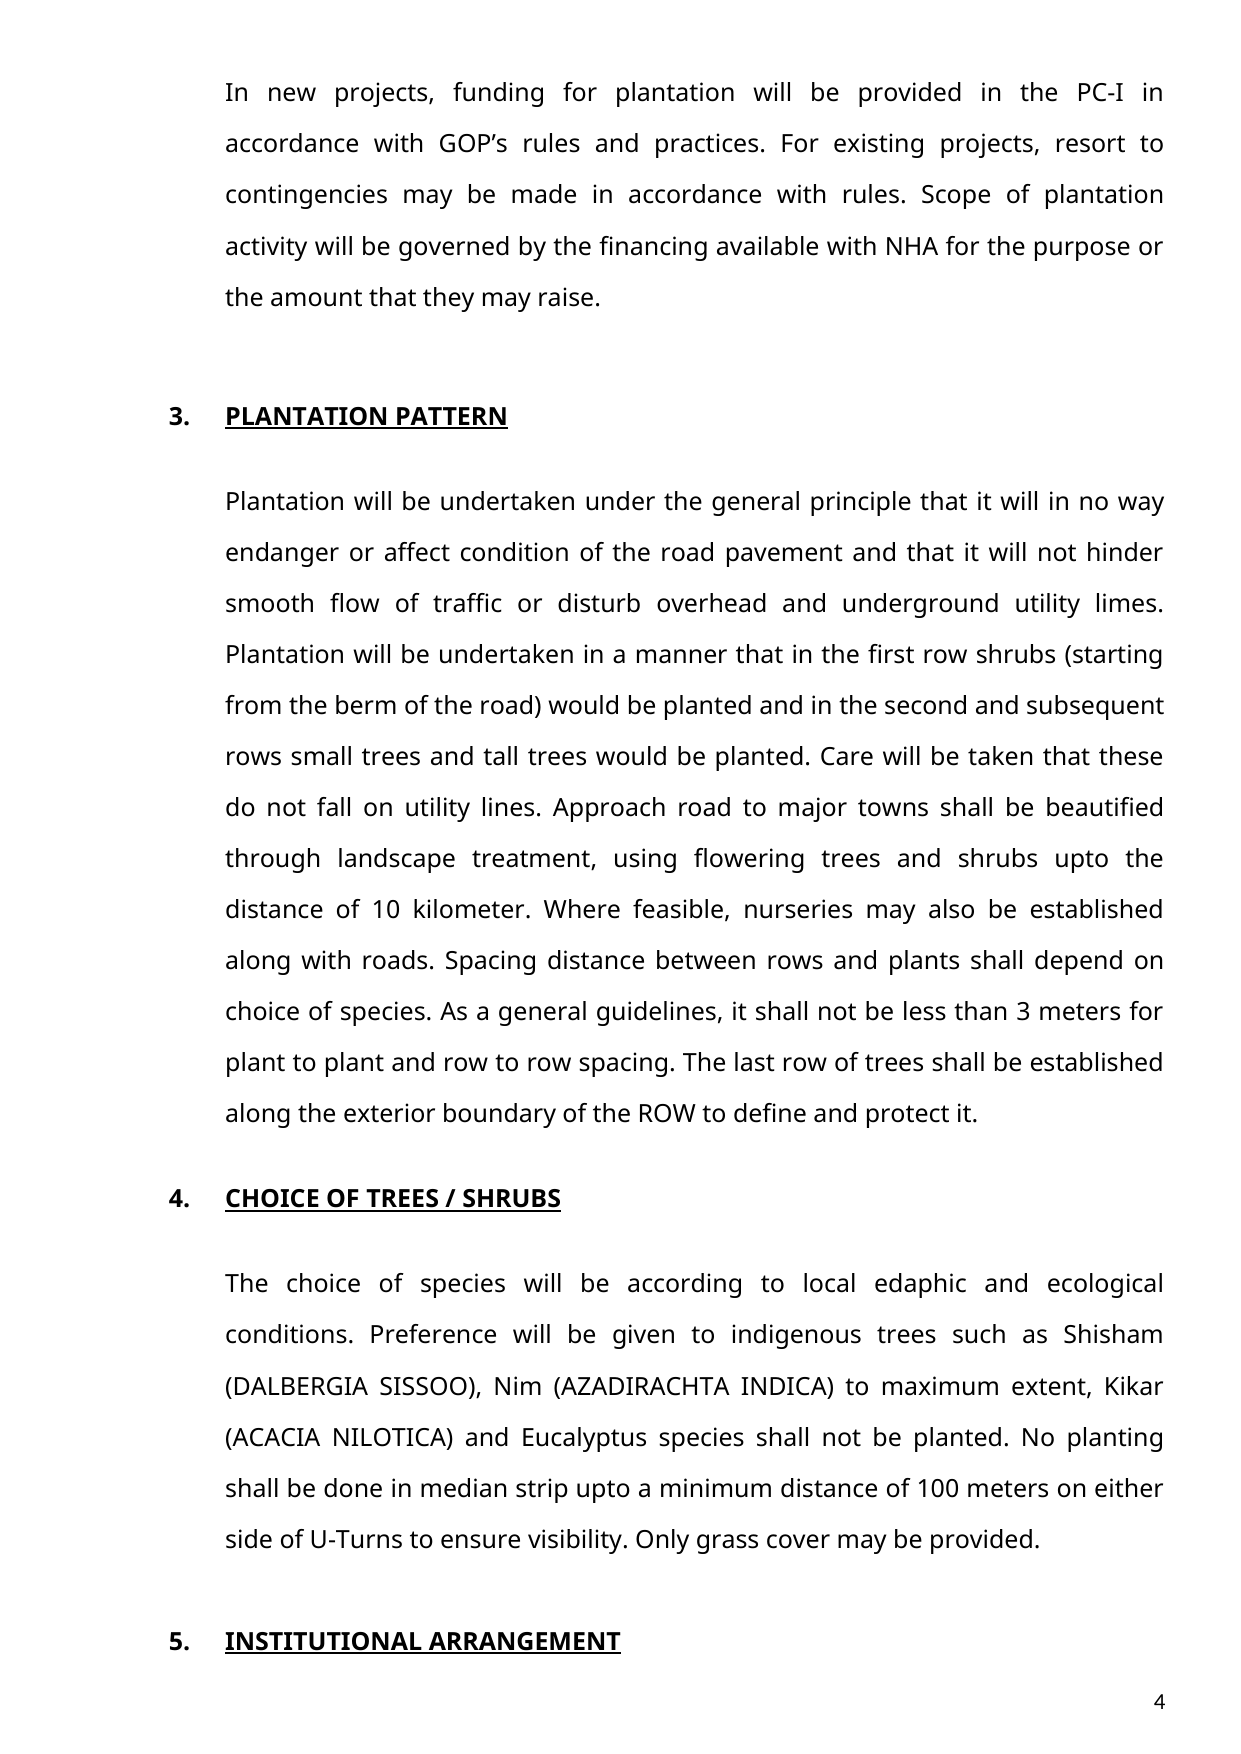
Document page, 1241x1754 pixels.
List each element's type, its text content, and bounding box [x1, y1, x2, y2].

list In new projects, funding for plantation will be provided in the PC-I in accordance with GOP’s rules and practices. For existing projects, resort to contingencies may be made in accordance with rules. Scope of plantation activity will be governed by the financing available with NHA for the purpose or the amount that they may raise. [225, 75, 1165, 313]
list PLANTATION PATTERN [169, 398, 1165, 432]
list CHOICE OF TREES / SHRUBS [169, 1181, 1165, 1215]
list The choice of species will be according to local edaphic and ecological conditions. Preference will be given to indigenous trees such as Shisham (DALBERGIA SISSOO), Nim (AZADIRACHTA INDICA) to maximum extent, Kikar (ACACIA NILOTICA) and Eucalyptus species shall not be planted. No planting shall be done in median strip upto a minimum distance of 100 meters on either side of U-Turns to ensure visibility. Only grass cover may be provided. [225, 1266, 1165, 1555]
list Plantation will be undertaken under the general principle that it will in no way endanger or affect condition of the road pavement and that it will not hinder smooth flow of traffic or disturb overhead and underground utility limes. Plantation will be undertaken in a manner that in the first row shrubs (starting from the berm of the road) would be planted and in the second and subsequent rows small trees and tall trees would be planted. Care will be taken that these do not fall on utility lines. Approach road to major towns shall be beautified through landscape treatment, using flowering trees and shrubs upto the distance of 10 kilometer. Where feasible, nurseries may also be established along with roads. Spacing distance between rows and plants shall depend on choice of species. As a general guidelines, it shall not be less than 3 meters for plant to plant and row to row spacing. The last row of trees shall be established along the exterior boundary of the ROW to define and protect it. [225, 483, 1165, 1130]
list INSTITUTIONAL ARRANGEMENT [169, 1623, 1165, 1657]
